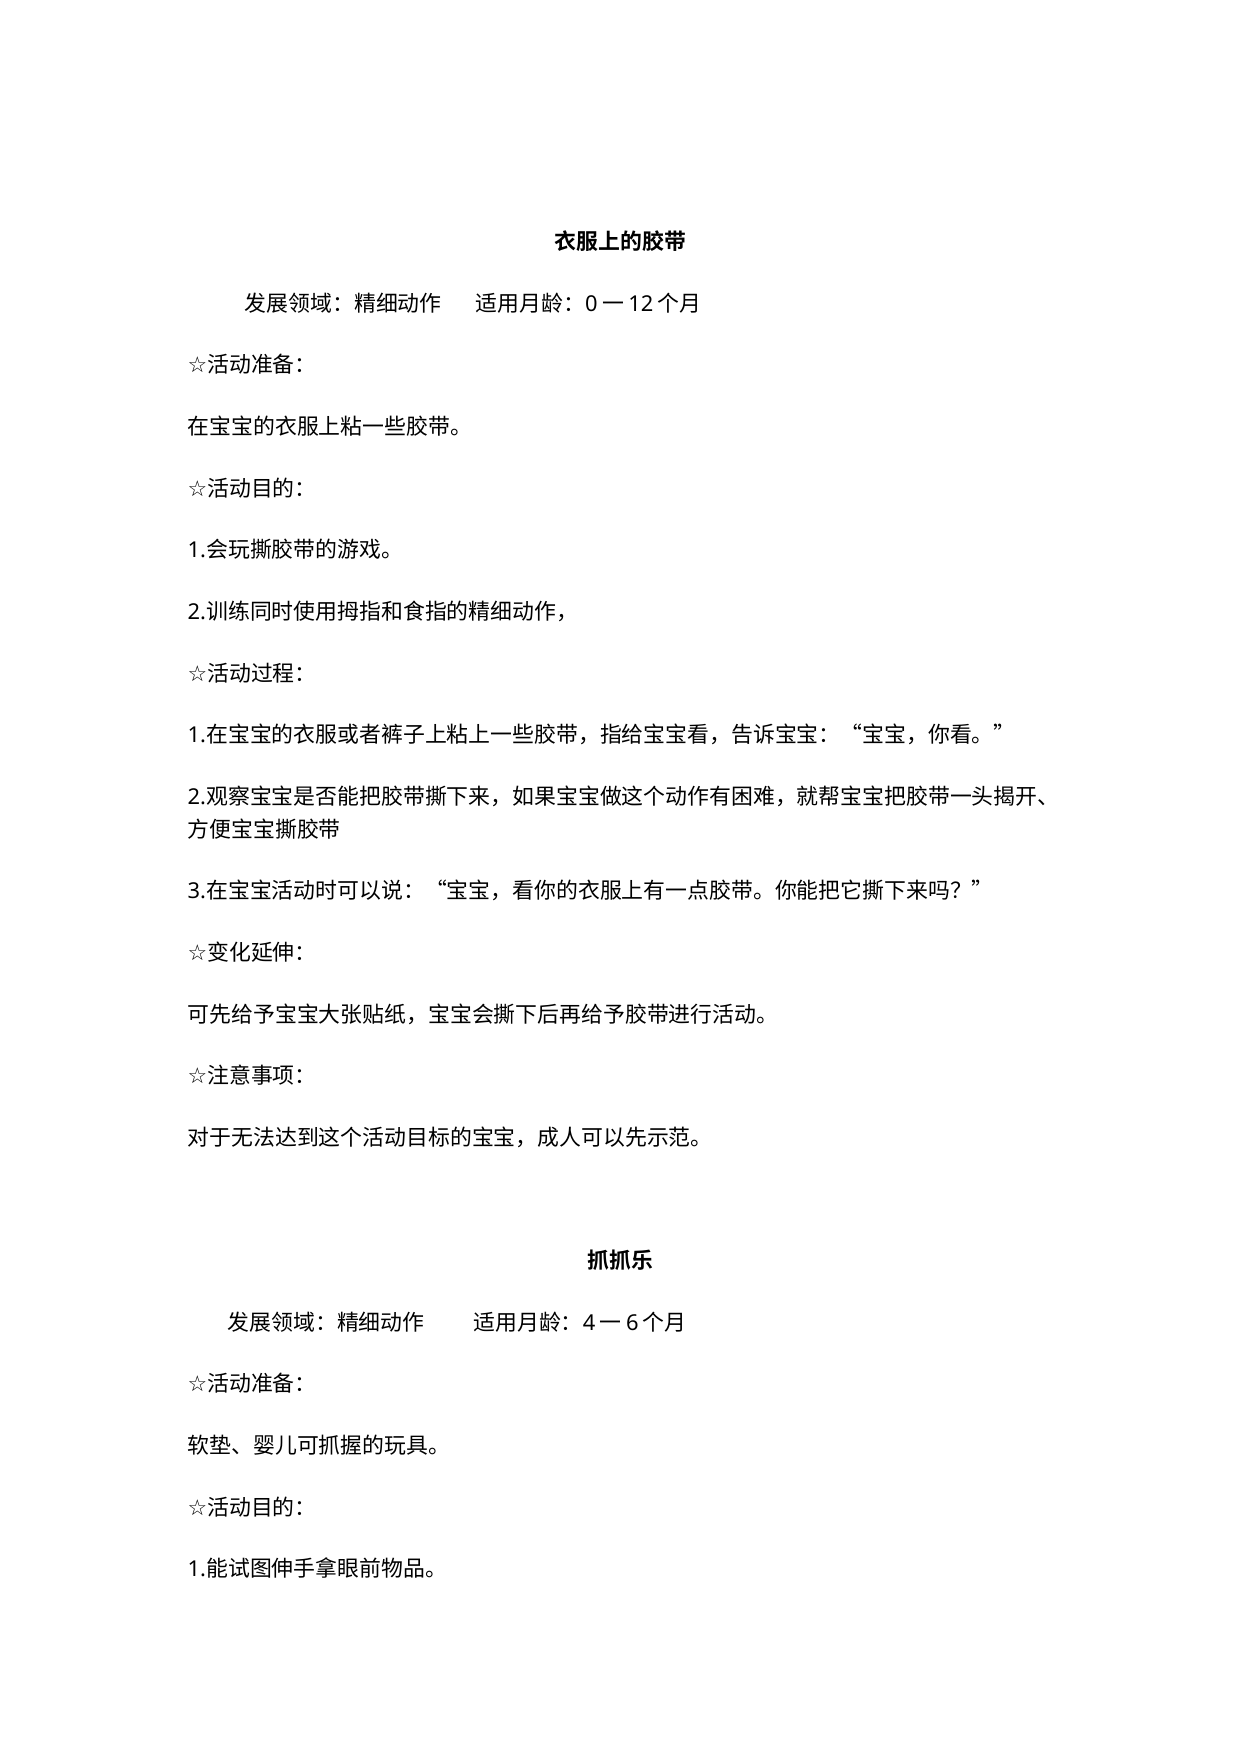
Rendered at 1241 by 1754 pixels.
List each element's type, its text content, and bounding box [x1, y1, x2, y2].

text ☆变化延伸： [187, 934, 1053, 967]
text 2.训练同时使用拇指和食指的精细动作， [187, 594, 1053, 626]
text 1.会玩撕胶带的游戏。 [187, 532, 1053, 564]
text 可先给予宝宝大张贴纸，宝宝会撕下后再给予胶带进行活动。 [187, 996, 1053, 1029]
text ☆活动准备： [187, 1366, 1053, 1399]
text ☆注意事项： [187, 1058, 1053, 1090]
text 衣服上的胶带 [187, 224, 1053, 256]
text 1.在宝宝的衣服或者裤子上粘上一些胶带，指给宝宝看，告诉宝宝：“宝宝，你看。” [187, 717, 1053, 749]
text 对于无法达到这个活动目标的宝宝，成人可以先示范。 [187, 1119, 1053, 1152]
text 3.在宝宝活动时可以说：“宝宝，看你的衣服上有一点胶带。你能把它撕下来吗？” [187, 873, 1053, 905]
text 发展领域：精细动作 适用月龄：0一12个月 [187, 285, 1053, 318]
text ☆活动过程： [187, 655, 1053, 688]
text 发展领域：精细动作 适用月龄：4一6个月 [187, 1304, 1053, 1337]
text ☆活动目的： [187, 470, 1053, 503]
text ☆活动目的： [187, 1489, 1053, 1522]
text 软垫、婴儿可抓握的玩具。 [187, 1428, 1053, 1460]
text 抓抓乐 [187, 1243, 1053, 1275]
text 在宝宝的衣服上粘一些胶带。 [187, 409, 1053, 441]
text 2.观察宝宝是否能把胶带撕下来，如果宝宝做这个动作有困难，就帮宝宝把胶带一头揭开、方便宝宝撕胶带 [187, 779, 1053, 844]
text ☆活动准备： [187, 347, 1053, 379]
text 1.能试图伸手拿眼前物品。 [187, 1551, 1053, 1584]
